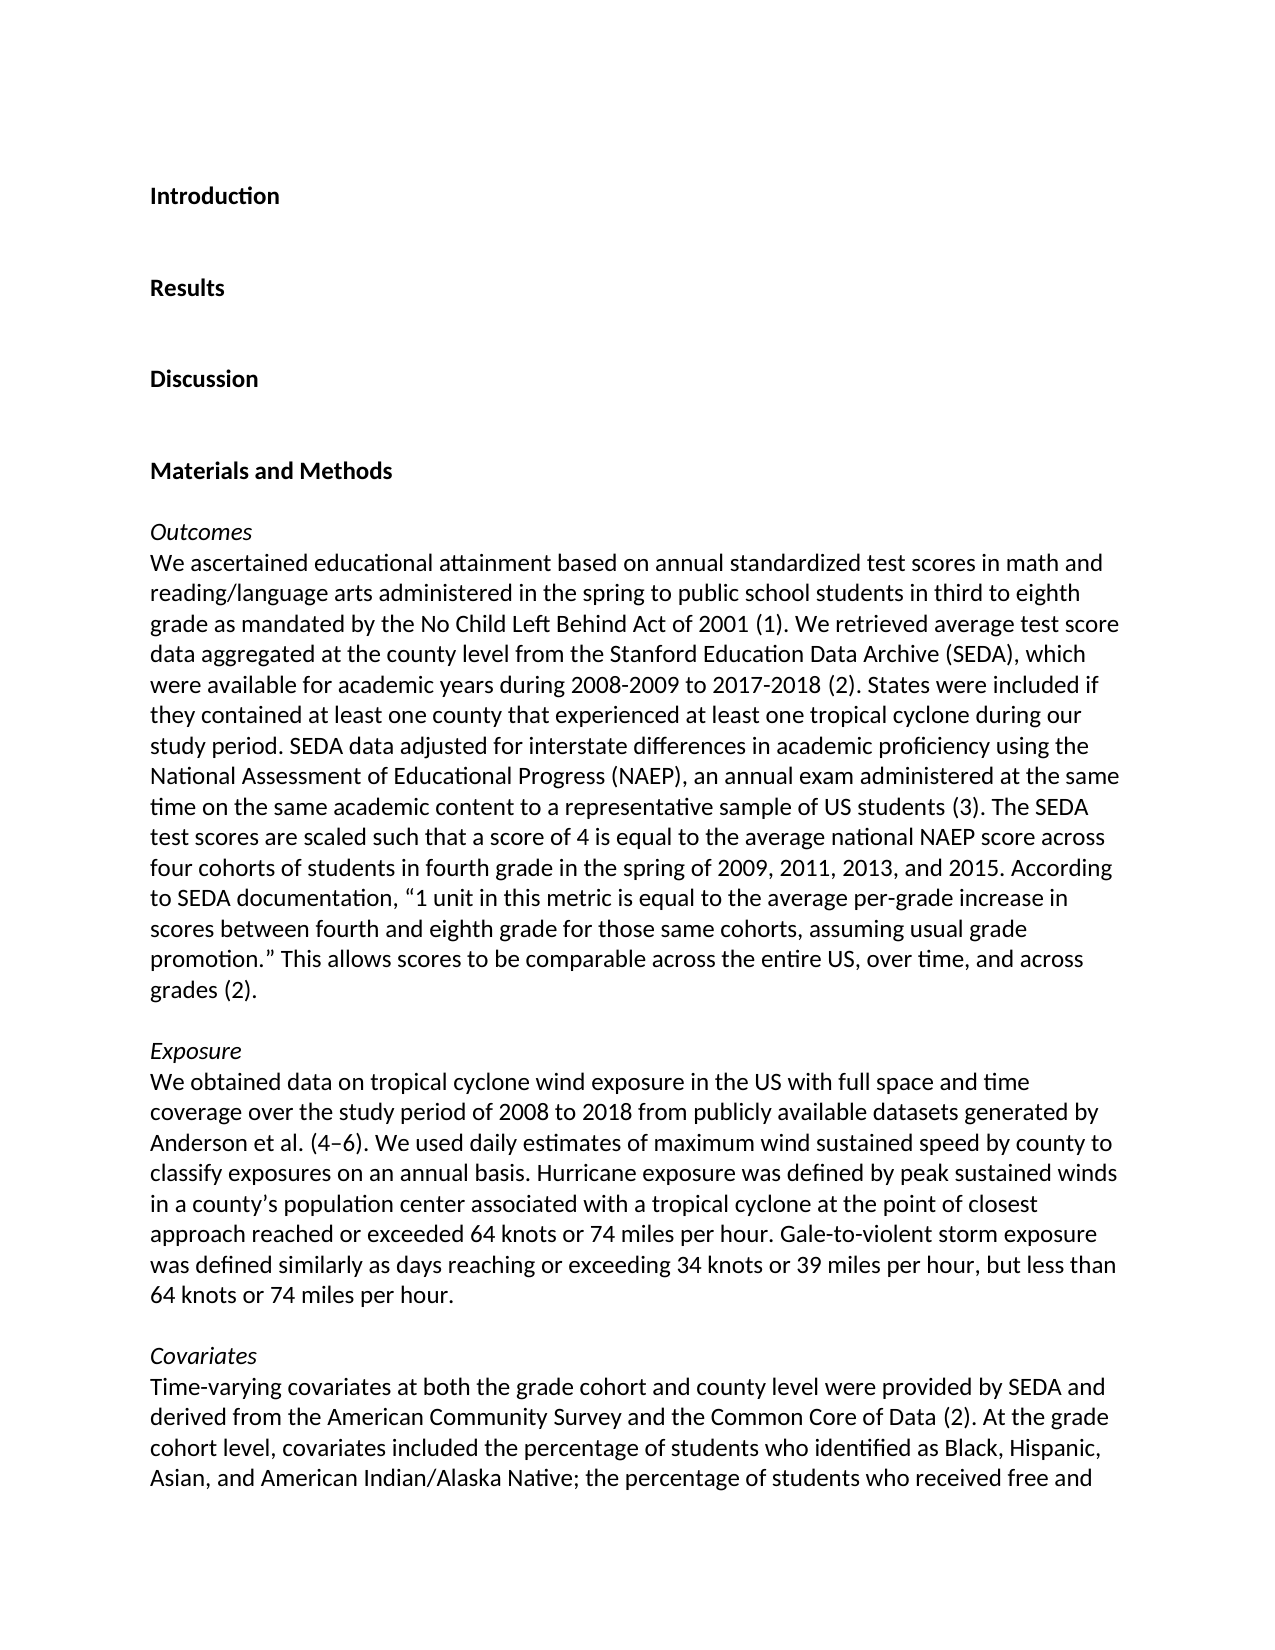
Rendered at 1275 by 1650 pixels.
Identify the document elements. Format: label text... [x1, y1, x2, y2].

text Exposure [150, 1035, 1125, 1066]
text Introduction [150, 181, 1125, 211]
text Covariates [150, 1340, 1125, 1371]
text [150, 1371, 1125, 1493]
text Outcomes [150, 516, 1125, 547]
text We ascertained educational attainment based on annual standardized test scores in math and reading/language arts administered in the spring to public school students in third to eighth grade as mandated by the No Child Left Behind Act of 2001 (1). We retrieved average test score data aggregated at the county level from the Stanford Education Data Archive (SEDA), which were available for academic years during 2008-2009 to 2017-2018 (2). States were included if they contained at least one county that experienced at least one tropical cyclone during our study period. SEDA data adjusted for interstate differences in academic proficiency using the National Assessment of Educational Progress (NAEP), an annual exam administered at the same time on the same academic content to a representative sample of US students (3). The SEDA test scores are scaled such that a score of 4 is equal to the average national NAEP score across four cohorts of students in fourth grade in the spring of 2009, 2011, 2013, and 2015. According to SEDA documentation, “1 unit in this metric is equal to the average per-grade increase in scores between fourth and eighth grade for those same cohorts, assuming usual grade promotion.” This allows scores to be comparable across the entire US, over time, and across grades (2). [150, 547, 1125, 1004]
text Results [150, 272, 1125, 303]
text We obtained data on tropical cyclone wind exposure in the US with full space and time coverage over the study period of 2008 to 2018 from publicly available datasets generated by Anderson et al. (4–6). We used daily estimates of maximum wind sustained speed by county to classify exposures on an annual basis. Hurricane exposure was defined by peak sustained winds in a county’s population center associated with a tropical cyclone at the point of closest approach reached or exceeded 64 knots or 74 miles per hour. Gale-to-violent storm exposure was defined similarly as days reaching or exceeding 34 knots or 39 miles per hour, but less than 64 knots or 74 miles per hour. [150, 1066, 1125, 1310]
text Discussion [150, 364, 1125, 394]
text Materials and Methods [150, 455, 1125, 486]
